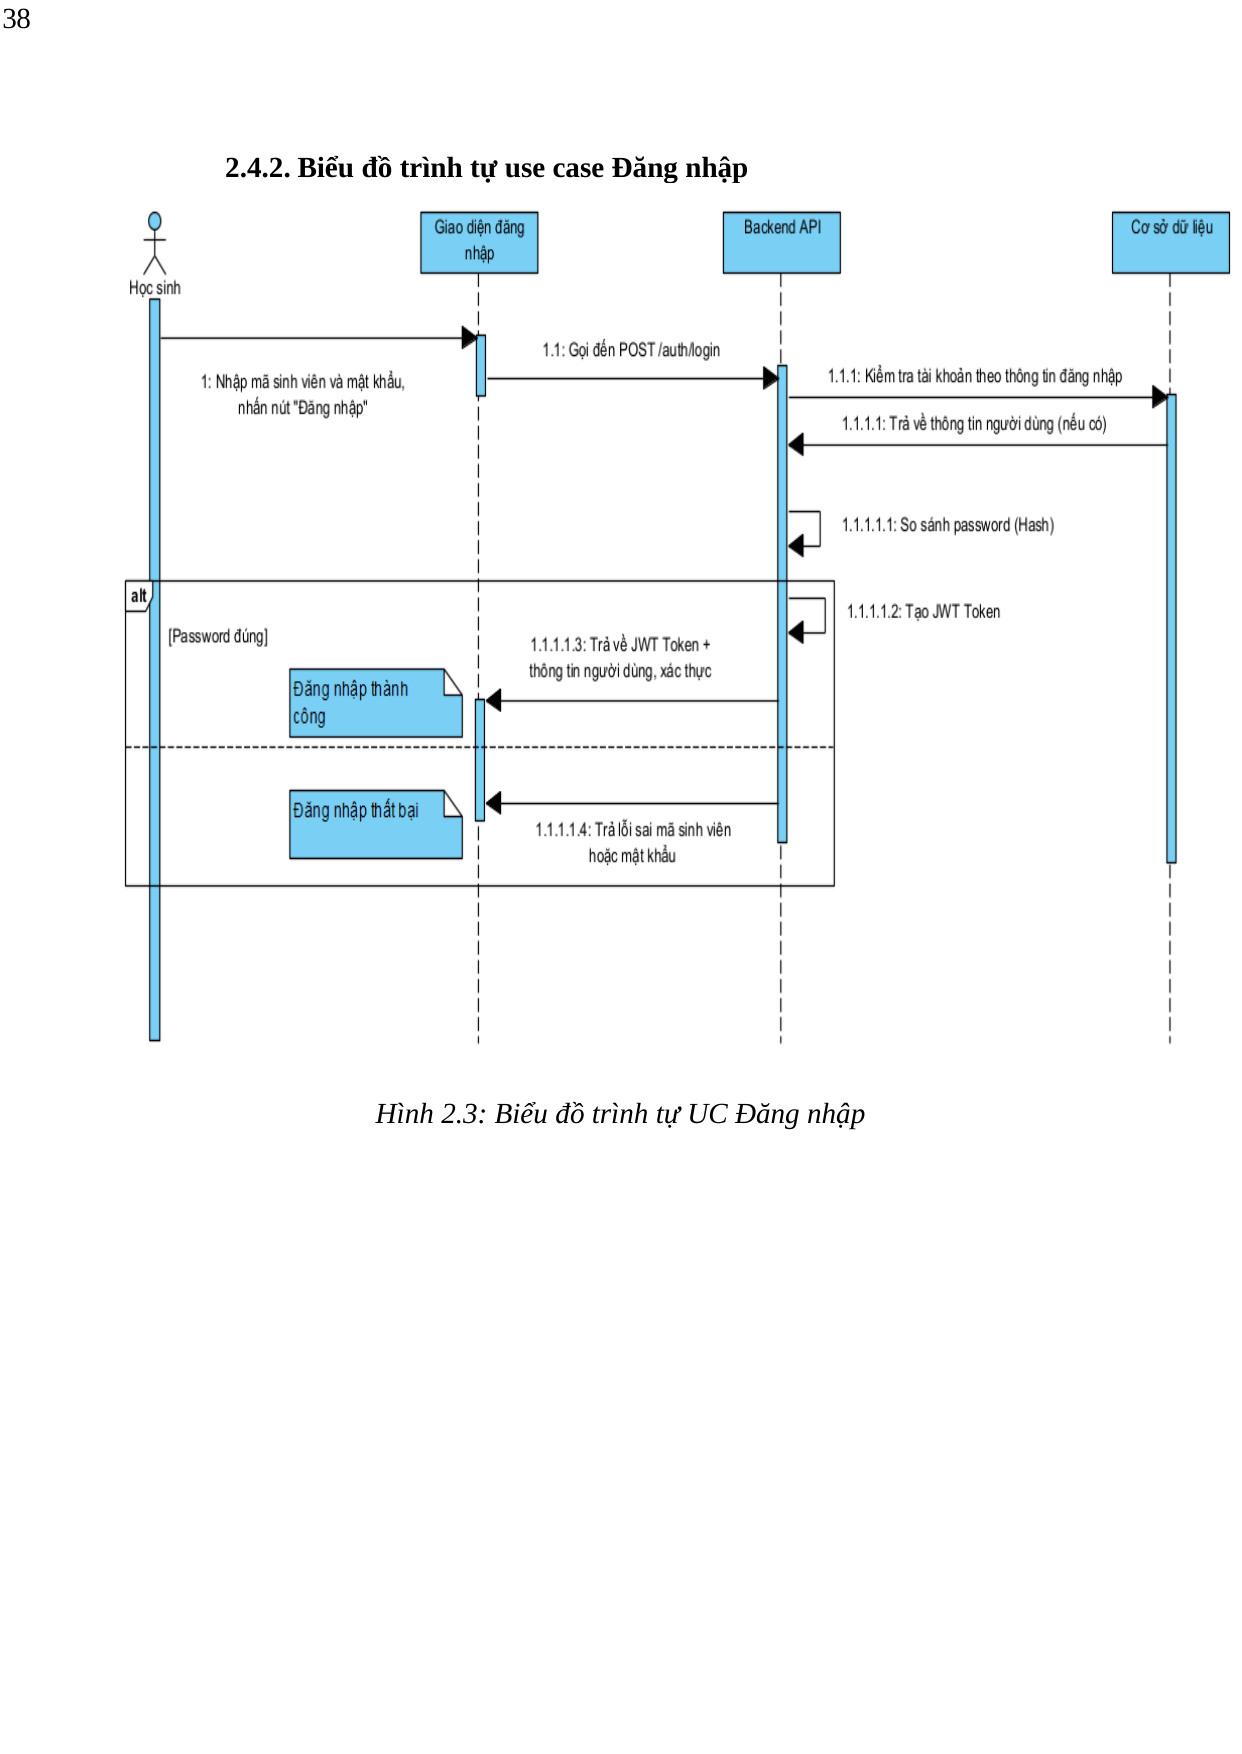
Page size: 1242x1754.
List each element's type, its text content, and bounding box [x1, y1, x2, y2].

picture [118, 183, 1235, 1095]
text Hình 2.3: Biểu đồ trình tự UC Đăng nhập [148, 1096, 1093, 1129]
subtitle Biểu đồ trình tự use case Đăng nhập [225, 150, 1138, 183]
